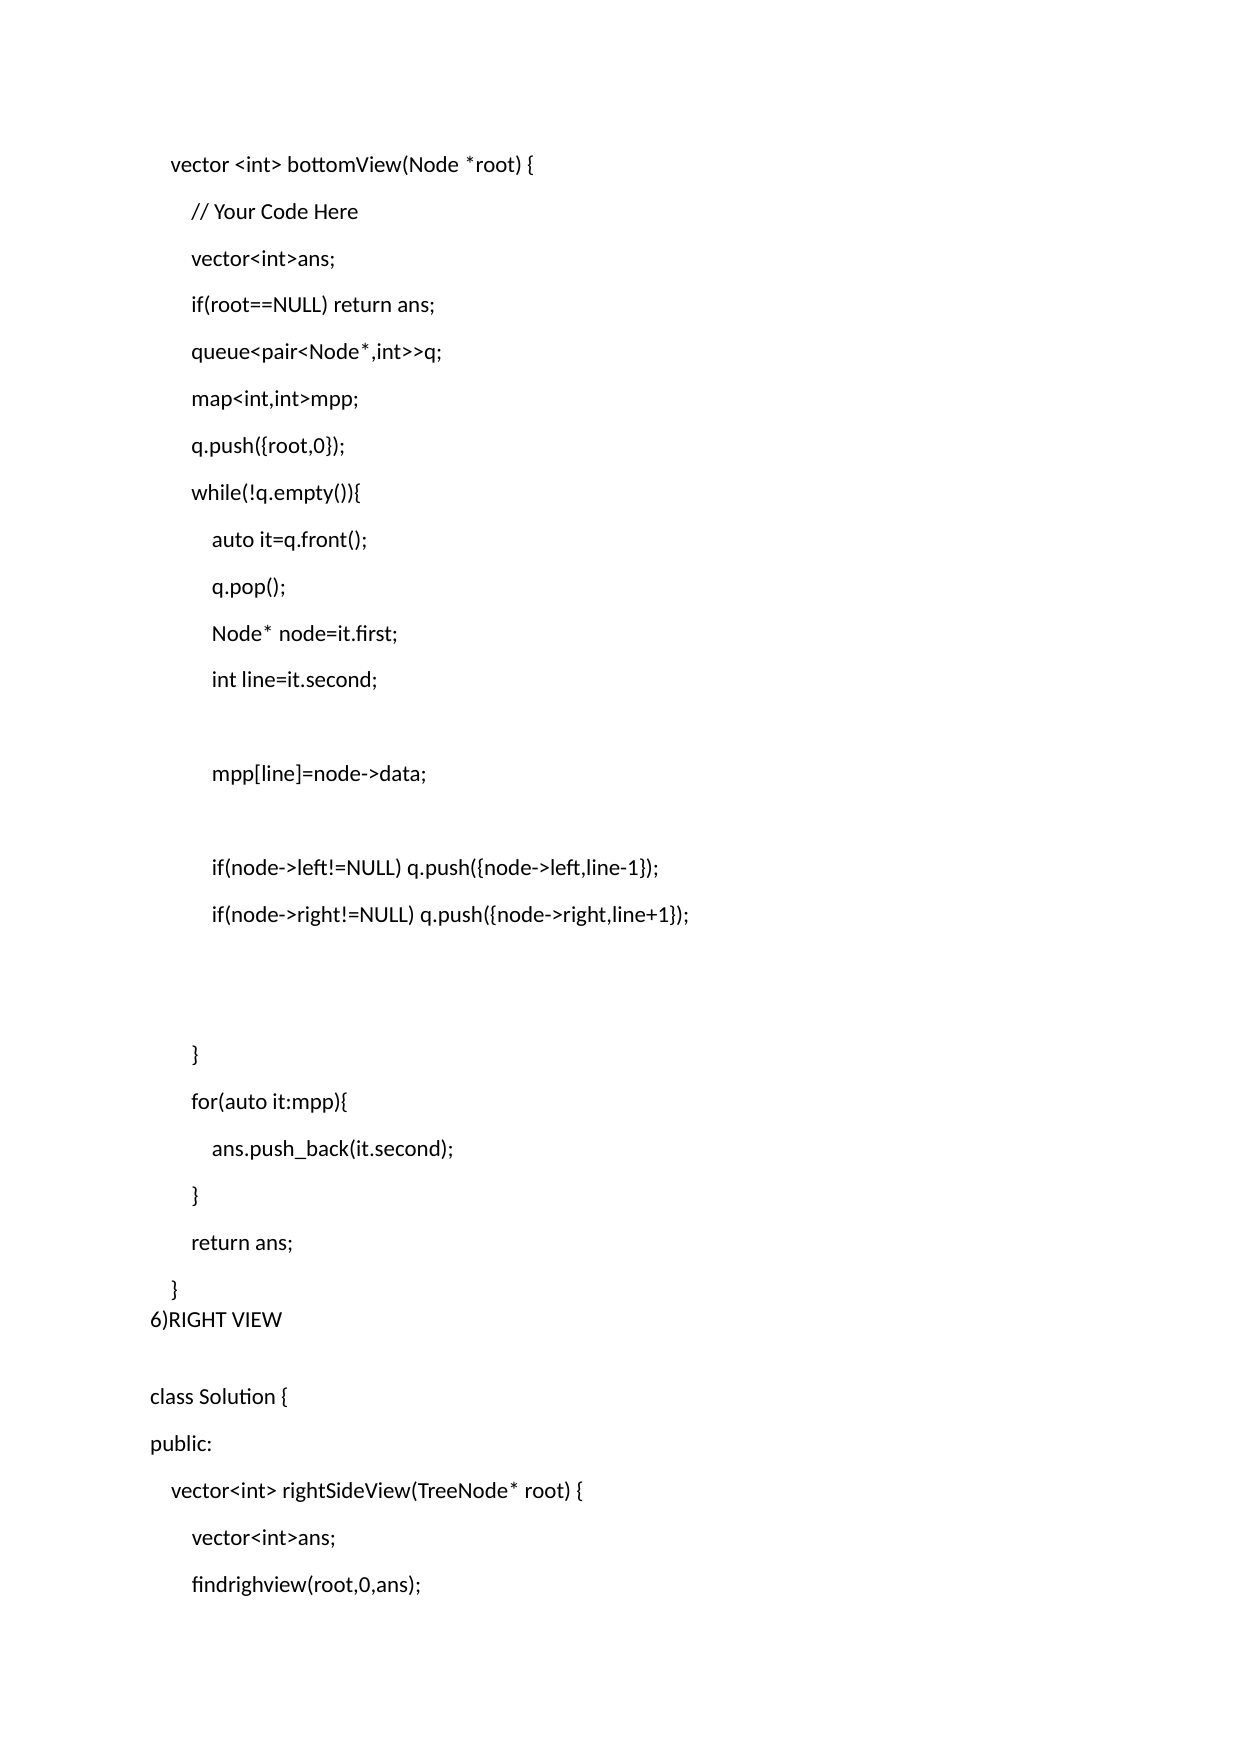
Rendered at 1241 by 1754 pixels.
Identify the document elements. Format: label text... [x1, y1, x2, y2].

text q.push({root,0}); [150, 431, 1090, 459]
text Node* node=it.first; [150, 619, 1090, 647]
text int line=it.second; [150, 666, 1090, 694]
text vector<int> rightSideView(TreeNode* root) { [150, 1476, 1090, 1504]
text findrighview(root,0,ans); [150, 1570, 1090, 1598]
text queue<pair<Node*,int>>q; [150, 337, 1090, 366]
text vector <int> bottomView(Node *root) { [150, 150, 1090, 178]
text ans.push_back(it.second); [150, 1134, 1090, 1162]
text return ans; [150, 1228, 1090, 1256]
text public: [150, 1429, 1090, 1457]
text class Solution { [150, 1382, 1090, 1410]
text vector<int>ans; [150, 1523, 1090, 1551]
text if(root==NULL) return ans; [150, 291, 1090, 319]
text } 6)RIGHT VIEW [150, 1275, 1090, 1363]
text } [150, 1041, 1090, 1069]
text } [150, 1181, 1090, 1209]
text while(!q.empty()){ [150, 478, 1090, 506]
text q.pop(); [150, 572, 1090, 600]
text if(node->right!=NULL) q.push({node->right,line+1}); [150, 900, 1090, 928]
text // Your Code Here [150, 197, 1090, 225]
text map<int,int>mpp; [150, 384, 1090, 412]
text vector<int>ans; [150, 244, 1090, 272]
text mpp[line]=node->data; [150, 759, 1090, 787]
text auto it=q.front(); [150, 525, 1090, 553]
text for(auto it:mpp){ [150, 1087, 1090, 1116]
text if(node->left!=NULL) q.push({node->left,line-1}); [150, 853, 1090, 881]
